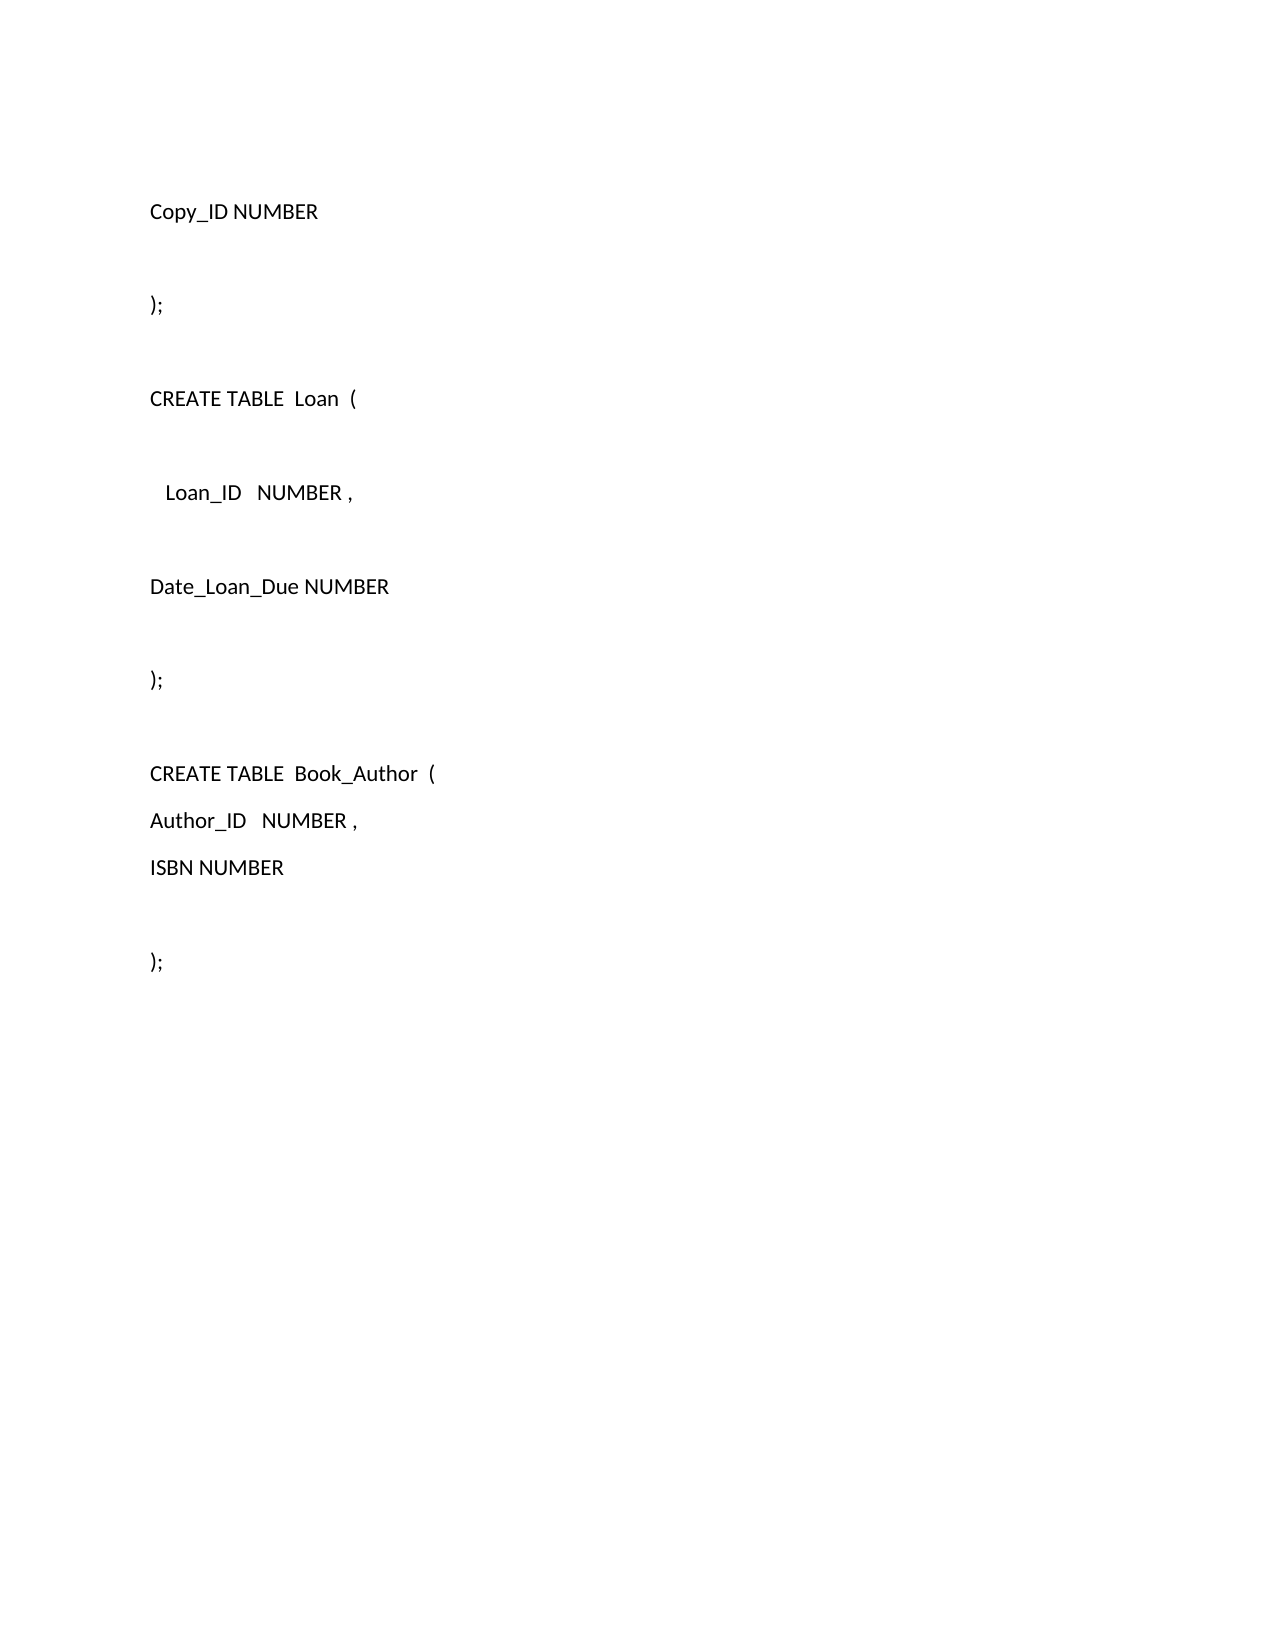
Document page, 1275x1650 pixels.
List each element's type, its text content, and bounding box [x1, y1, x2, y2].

text Author_ID NUMBER , [150, 806, 1125, 834]
text CREATE TABLE Loan ( [150, 384, 1125, 412]
text Date_Loan_Due NUMBER [150, 572, 1125, 600]
text ); [150, 947, 1125, 975]
text ); [150, 666, 1125, 694]
text Copy_ID NUMBER [150, 197, 1125, 225]
text CREATE TABLE Book_Author ( [150, 759, 1125, 787]
text ISBN NUMBER [150, 853, 1125, 881]
text Loan_ID NUMBER , [150, 478, 1125, 506]
text ); [150, 291, 1125, 319]
